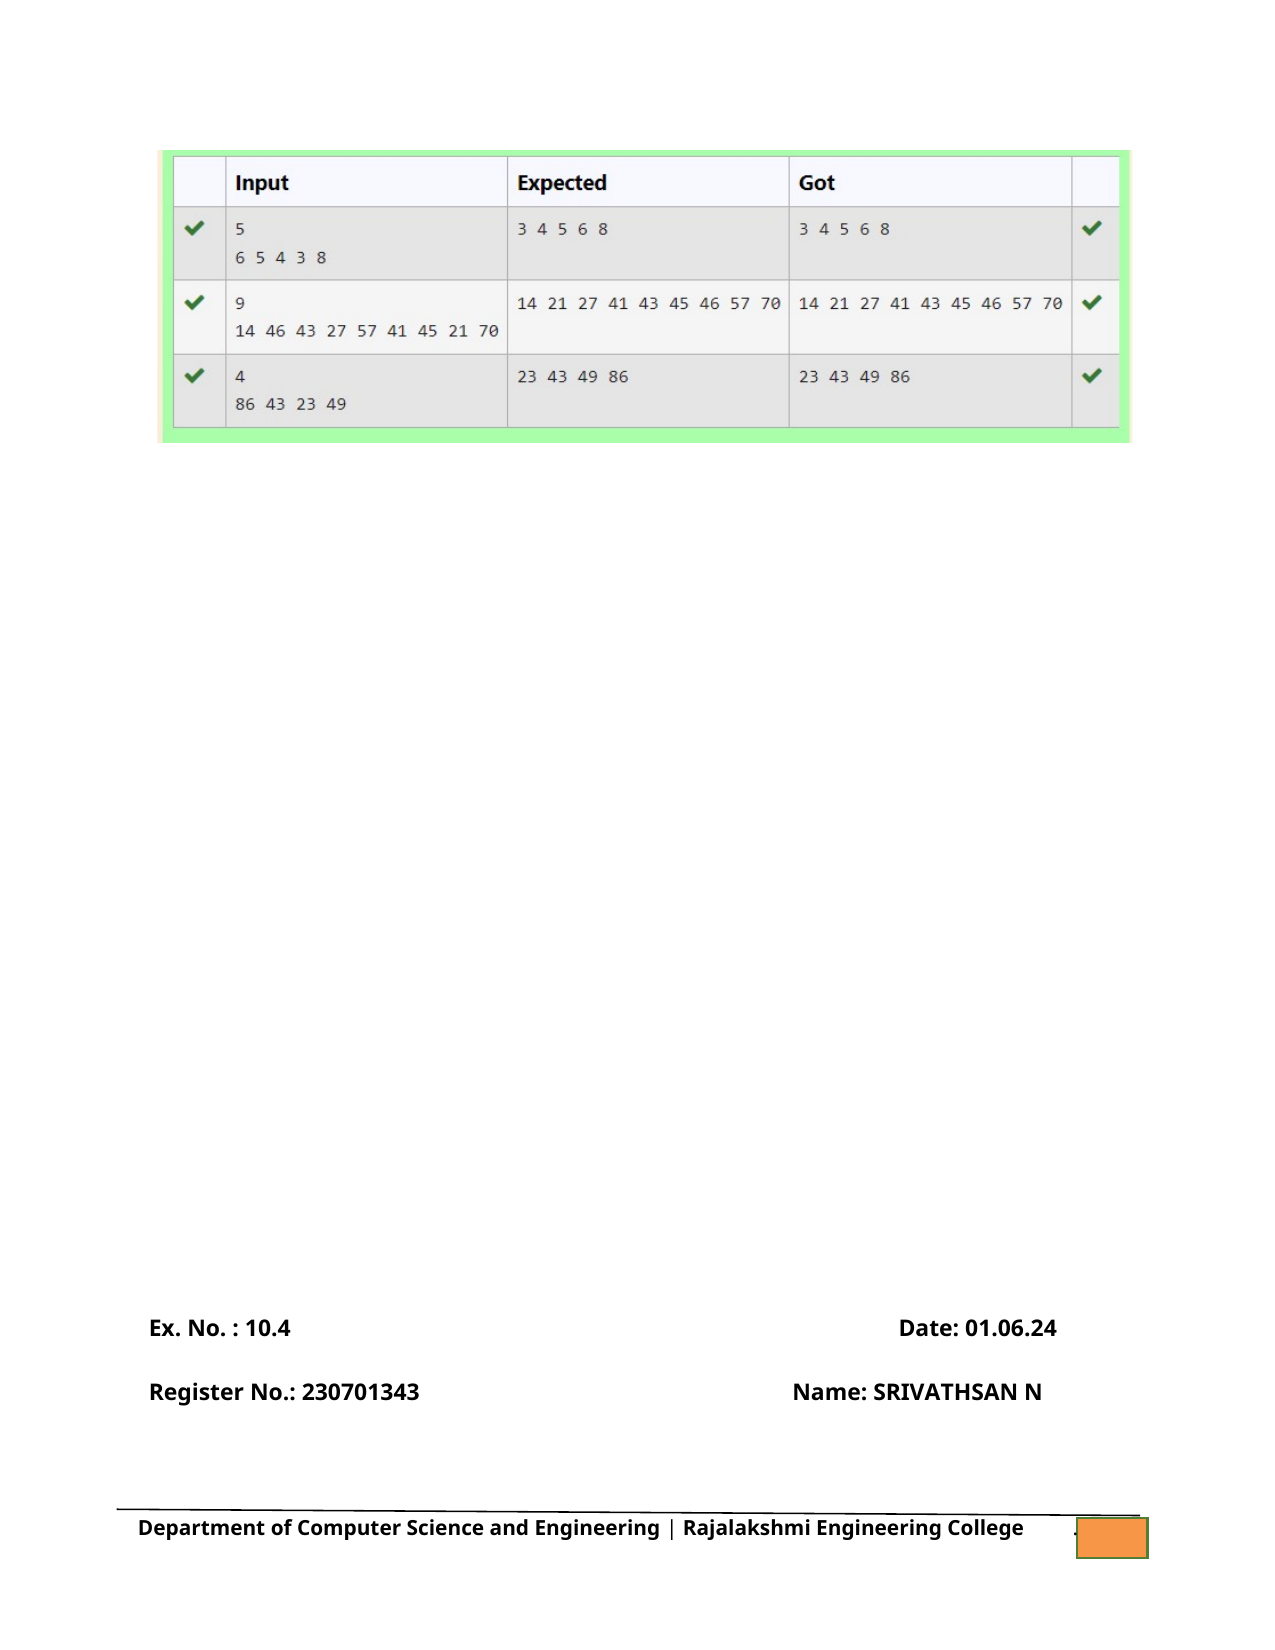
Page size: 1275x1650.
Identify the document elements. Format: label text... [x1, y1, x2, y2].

picture [157, 150, 1133, 443]
text Ex. No. : 10.4 Date: 01.06.24 [148, 1311, 1132, 1343]
text Register No.: 230701343 Name: SRIVATHSAN N [148, 1376, 1132, 1407]
